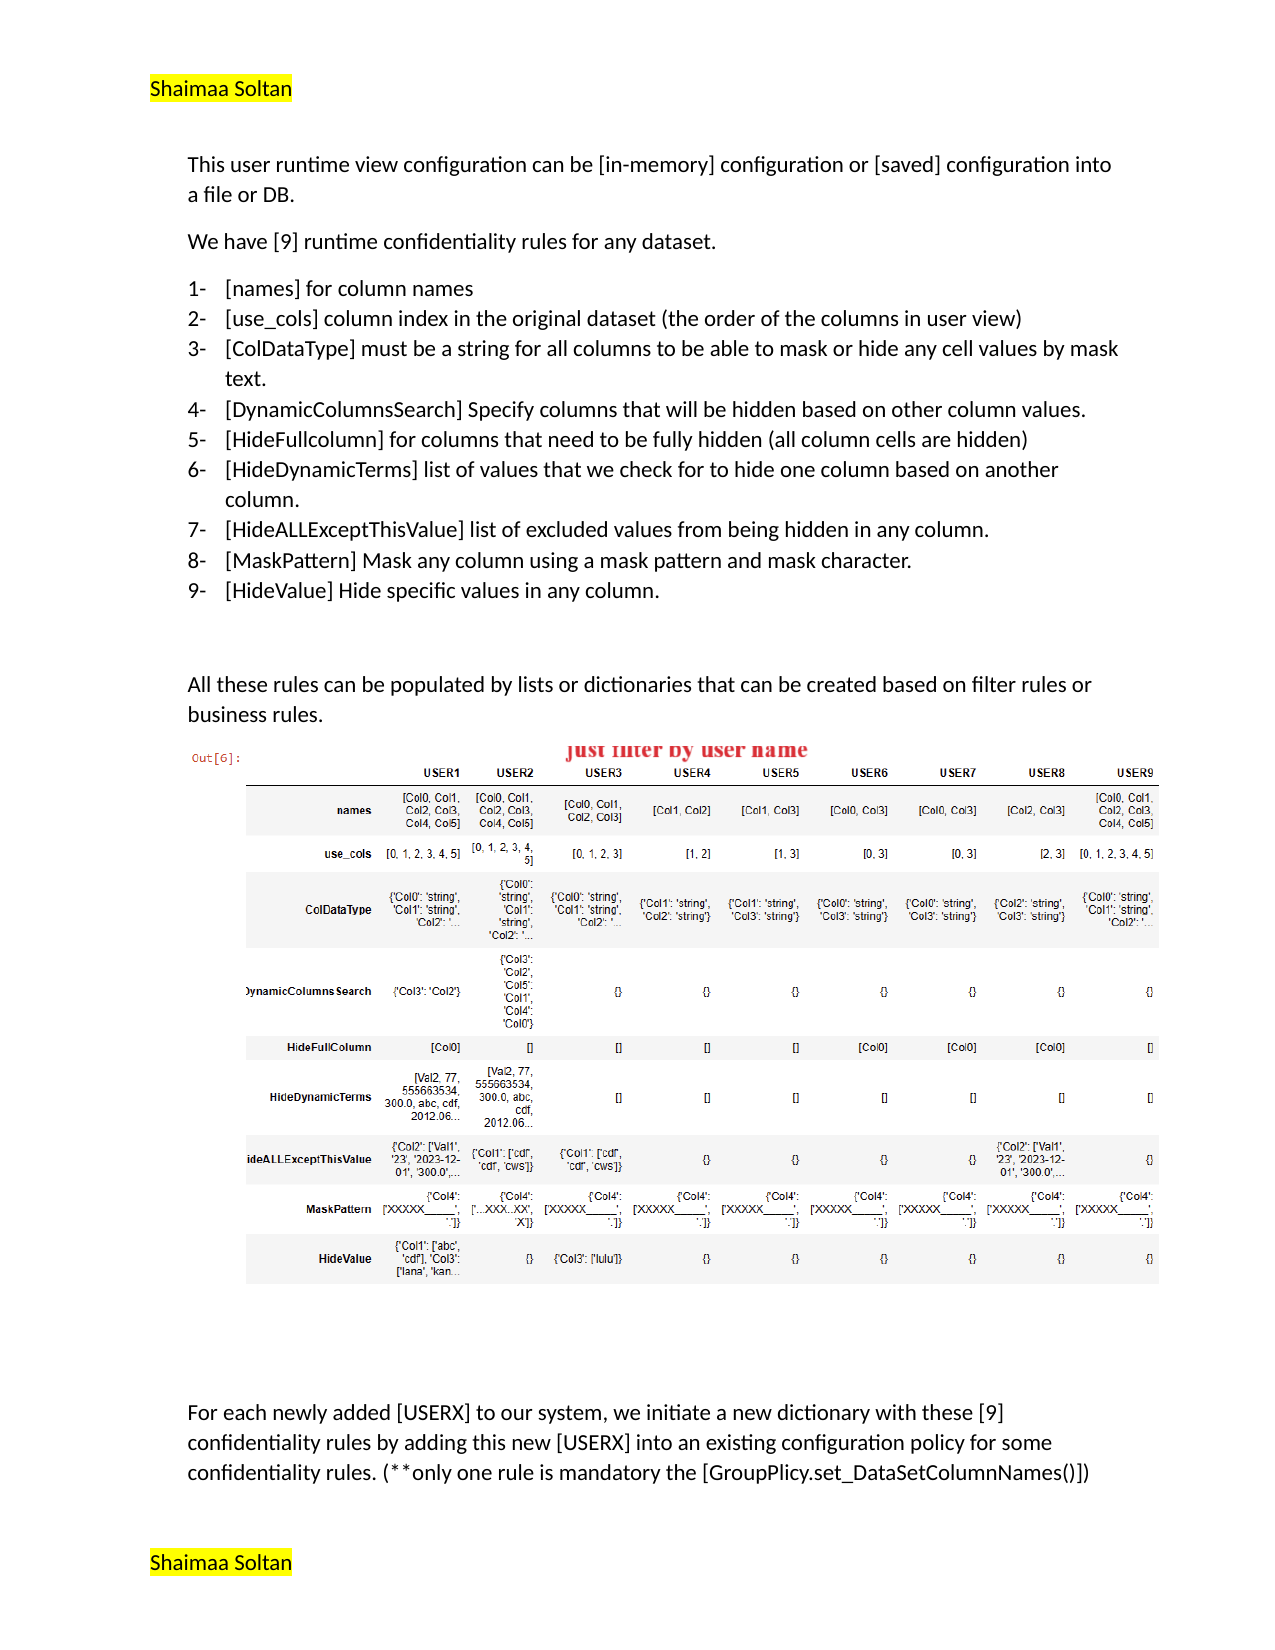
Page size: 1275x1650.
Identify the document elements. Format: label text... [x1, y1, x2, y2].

picture [187, 746, 1163, 1286]
text For each newly added [USERX] to our system, we initiate a new dictionary with these [9] confidentiality rules by adding this new [USERX] into an existing configuration policy for some confidentiality rules. (**only one rule is mandatory the [GroupPlicy.set_DataSetColumnNames()]) [187, 1398, 1125, 1486]
text All these rules can be populated by lists or dictionaries that can be created based on filter rules or business rules. [187, 670, 1125, 728]
list [names] for column names [187, 274, 1125, 302]
text This user runtime view configuration can be [in-memory] configuration or [saved] configuration into a file or DB. [187, 150, 1125, 208]
list [HideDynamicTerms] list of values that we check for to hide one column based on another column. [187, 455, 1125, 513]
list [MaskPattern] Mask any column using a mask pattern and mask character. [187, 546, 1125, 574]
list [HideFullcolumn] for columns that need to be fully hidden (all column cells are hidden) [187, 425, 1125, 453]
list [HideValue] Hide specific values in any column. [187, 576, 1125, 604]
list [DynamicColumnsSearch] Specify columns that will be hidden based on other column values. [187, 395, 1125, 423]
list [HideALLExceptThisValue] list of excluded values from being hidden in any column. [187, 516, 1125, 544]
text We have [9] runtime confidentiality rules for any dataset. [187, 227, 1125, 255]
list [use_cols] column index in the original dataset (the order of the columns in user view) [187, 304, 1125, 332]
list [ColDataType] must be a string for all columns to be able to mask or hide any cell values by mask text. [187, 334, 1125, 393]
